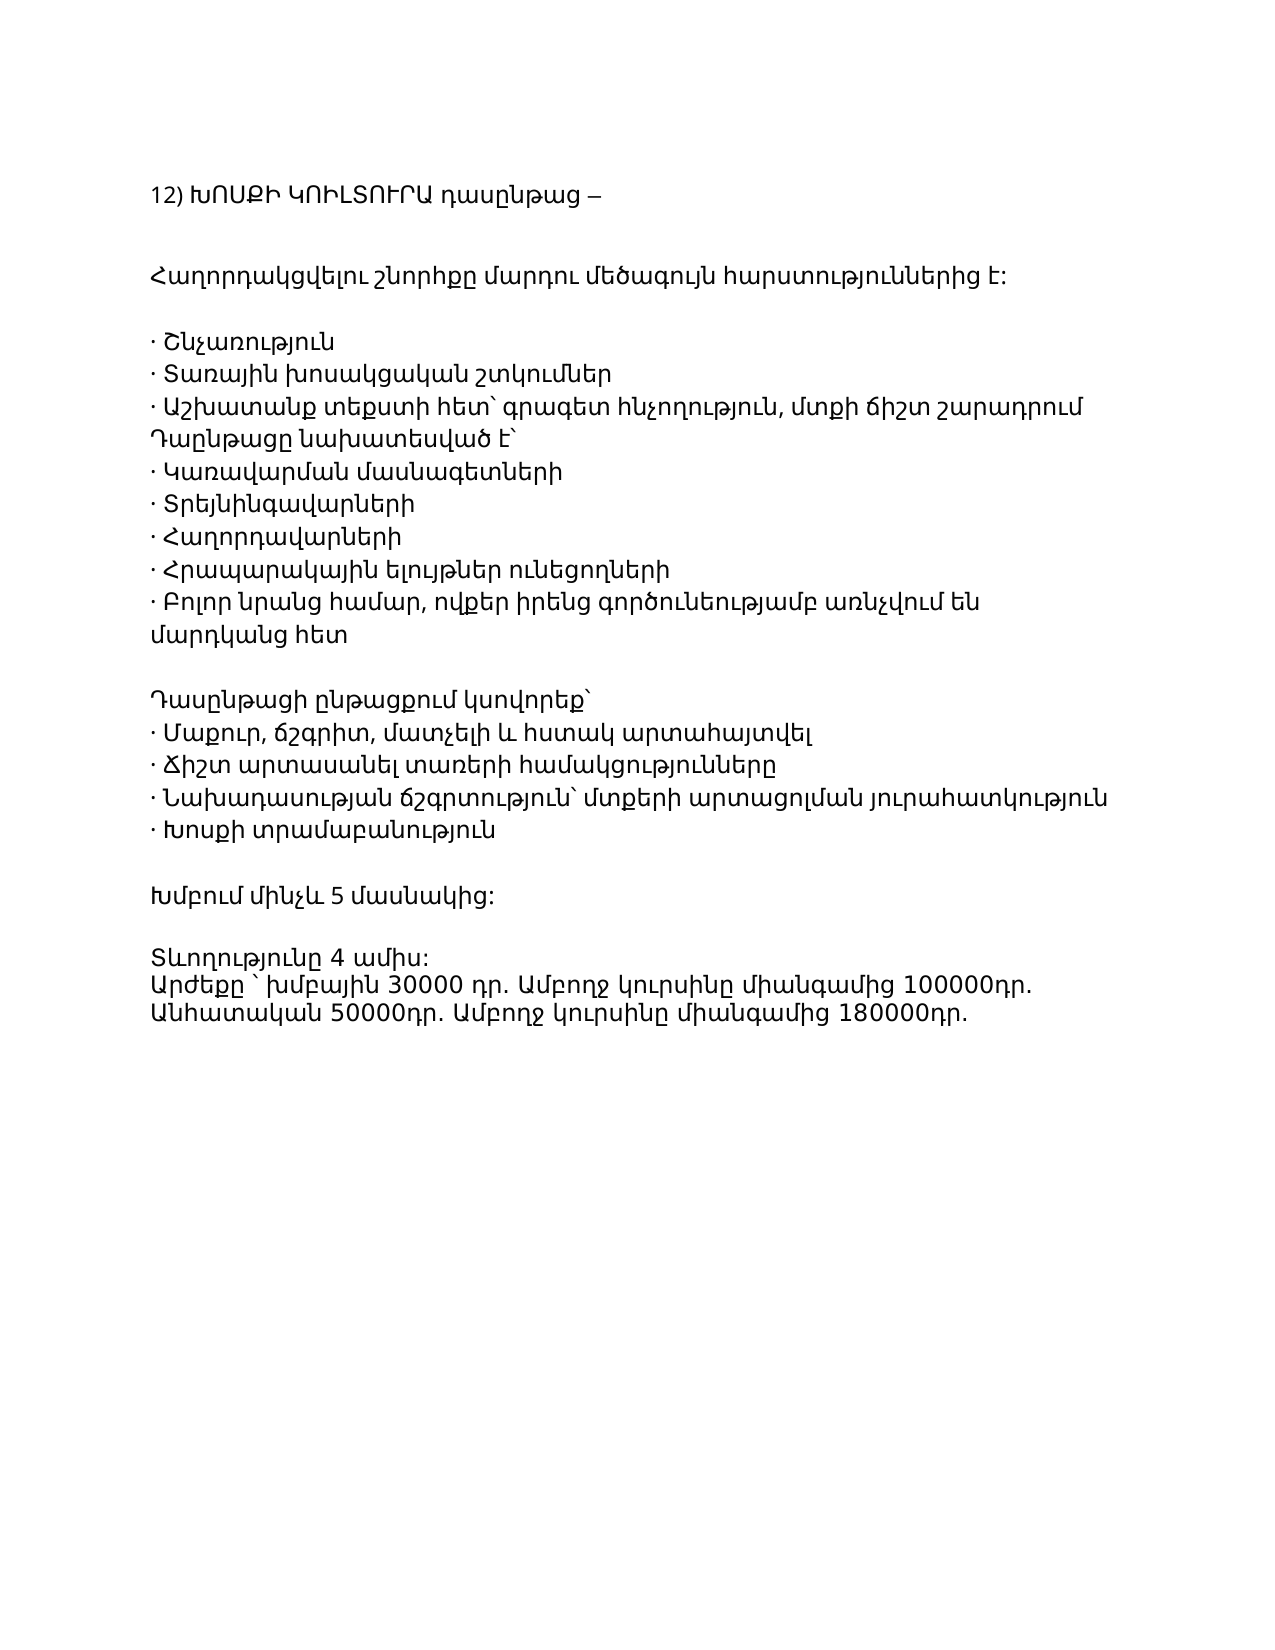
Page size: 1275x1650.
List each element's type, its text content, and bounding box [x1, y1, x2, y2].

text · Մաքուր, ճշգրիտ, մատչելի և հստակ արտահայտվել [150, 716, 1125, 748]
text · Նախադասության ճշգրտություն՝ մտքերի արտացոլման յուրահատկություն [150, 781, 1125, 813]
text · Ճիշտ արտասանել տառերի համակցությունները [150, 748, 1125, 781]
text Դասընթացի ընթացքում կսովորեք՝ [150, 683, 1125, 716]
text · Շնչառություն [150, 324, 1125, 357]
text Հաղորդակցվելու շնորհքը մարդու մեծագույն հարստություններից է: [150, 259, 1125, 292]
text Տևողությունը 4 ամիս: [150, 944, 1125, 972]
text · Տառային խոսակցական շտկումներ [150, 357, 1125, 389]
text Խմբում մինչև 5 մասնակից: [150, 878, 1125, 911]
list 12) ԽՈՍՔԻ ԿՈԻԼՏՈՒՐԱ դասընթաց – [150, 179, 281, 210]
text Անհատական 50000դր. Ամբողջ կուրսինը միանգամից 180000դր. [150, 999, 1125, 1027]
text · Հրապարակային ելույթներ ունեցողների [150, 552, 1125, 585]
list 12) ԽՈՍՔԻ ԿՈԻԼՏՈՒՐԱ դասընթաց – [440, 179, 1125, 210]
text Արժեքը ՝ խմբային 30000 դր. Ամբողջ կուրսինը միանգամից 100000դր. [150, 972, 1125, 999]
text · Տրեյնինգավարների [150, 487, 1125, 520]
text Դաընթացը նախատեսված է՝ [150, 422, 1125, 455]
text · Հաղորդավարների [150, 520, 1125, 552]
text · Կառավարման մասնագետների [150, 455, 1125, 487]
text · Բոլոր նրանց համար, ովքեր իրենց գործունեությամբ առնչվում են մարդկանց հետ [150, 585, 1125, 650]
text · Խոսքի տրամաբանություն [150, 813, 1125, 846]
text · Աշխատանք տեքստի հետ՝ գրագետ հնչողություն, մտքի ճիշտ շարադրում [150, 389, 1125, 422]
